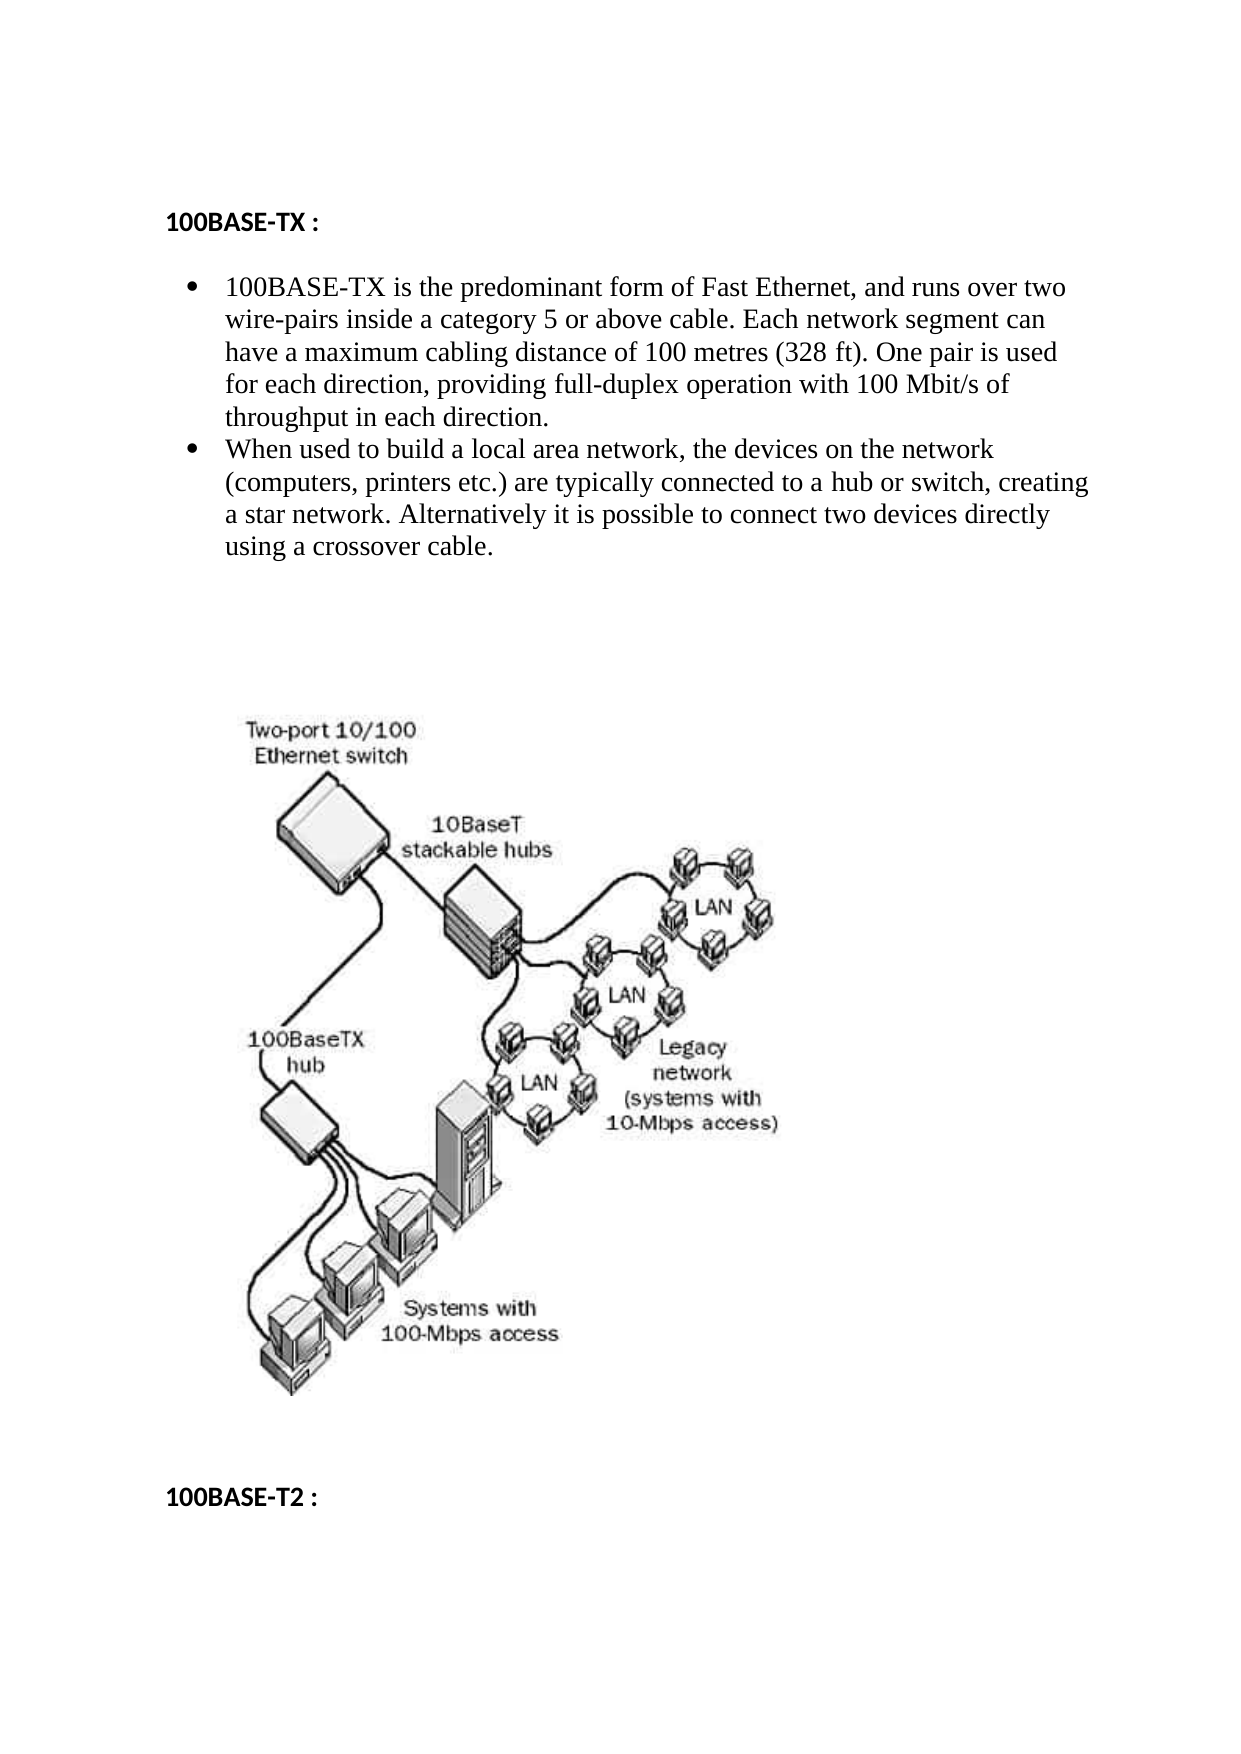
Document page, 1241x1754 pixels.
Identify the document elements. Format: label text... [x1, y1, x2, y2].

picture [150, 591, 782, 1396]
text 100BASE-TX : [165, 204, 1090, 238]
list When used to build a local area network, the devices on the network (computers, printers etc.) are typically connected to a hub or switch, creating a star network. Alternatively it is possible to connect two devices directly using a crossover cable. [187, 432, 1090, 562]
text 100BASE-T2 : [165, 1478, 1090, 1513]
list 100BASE-TX is the predominant form of Fast Ethernet, and runs over two wire-pairs inside a category 5 or above cable. Each network segment can have a maximum cabling distance of 100 metres (328 ft). One pair is used for each direction, providing full-duplex operation with 100 Mbit/s of throughput in each direction. [187, 270, 1090, 432]
